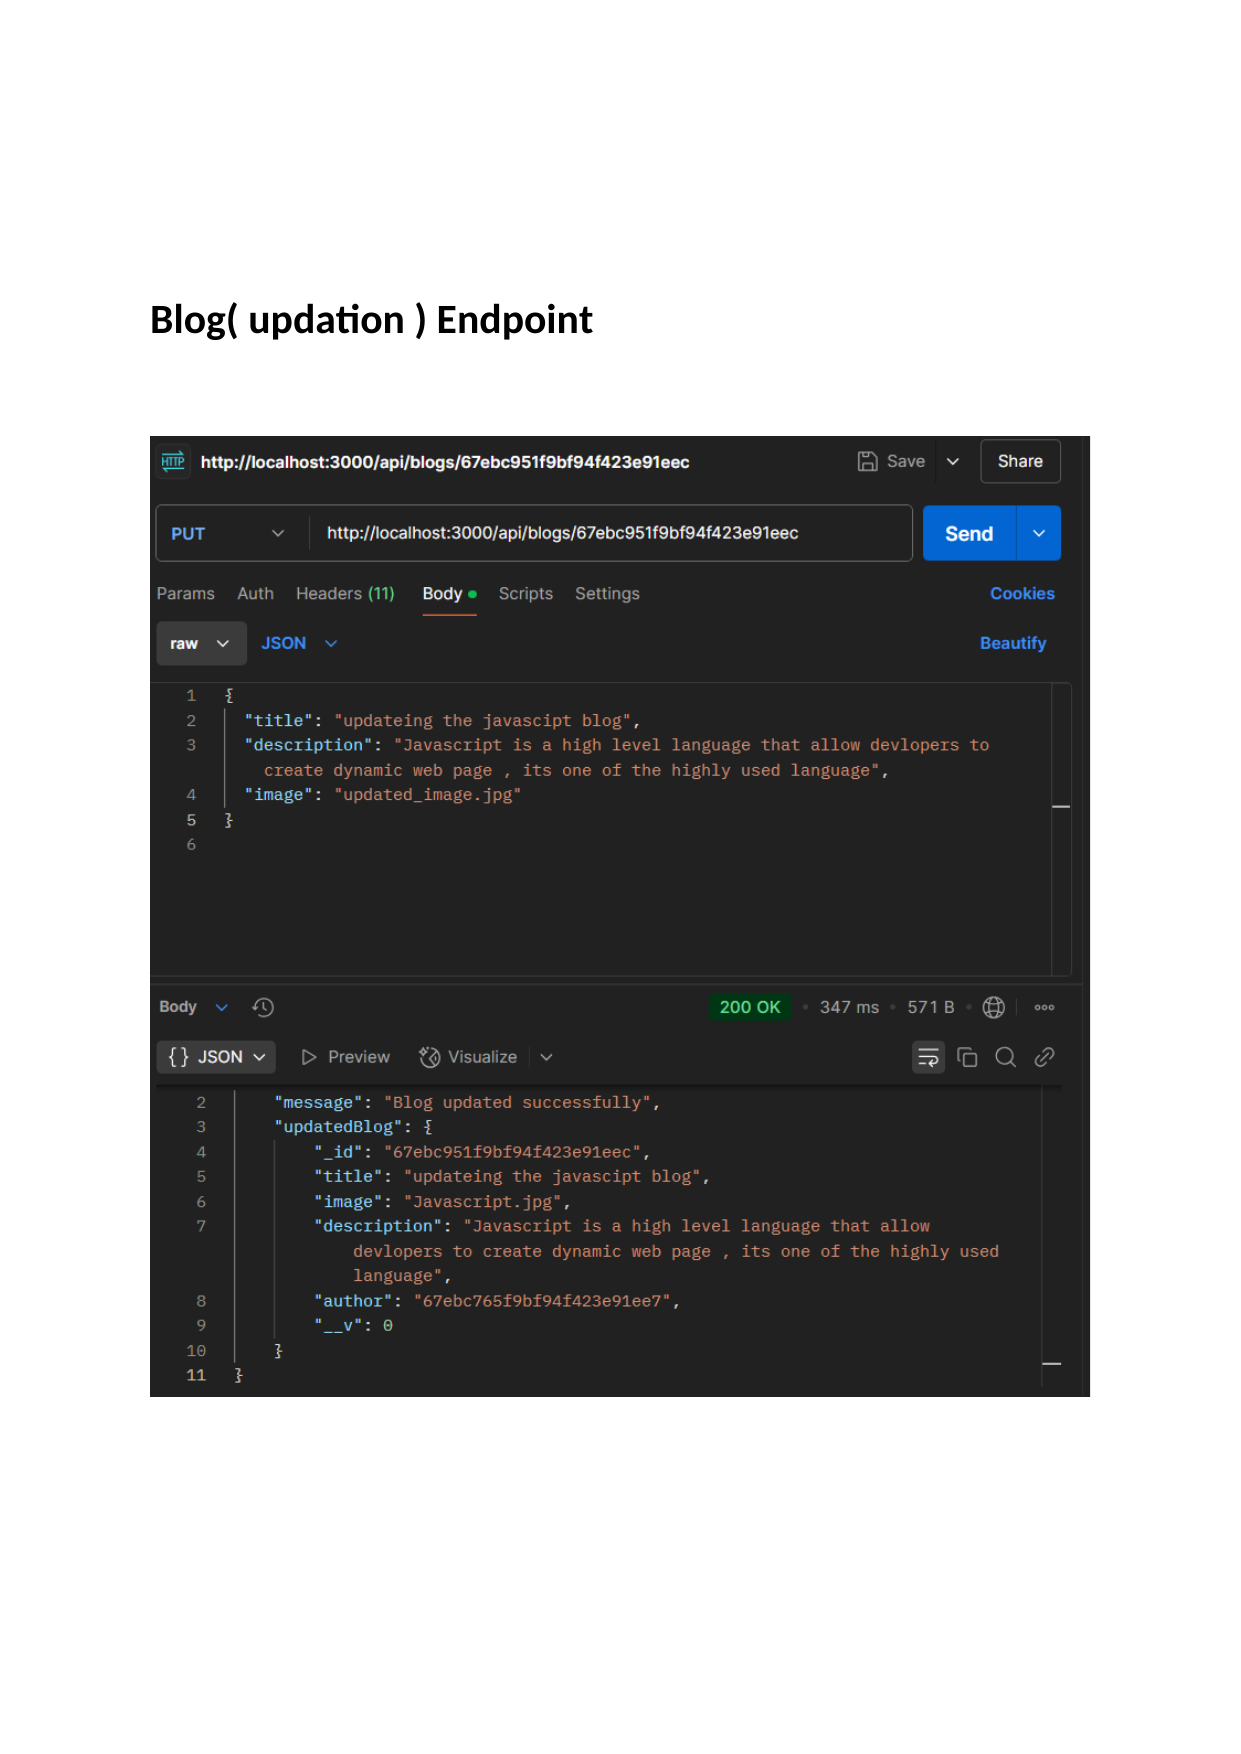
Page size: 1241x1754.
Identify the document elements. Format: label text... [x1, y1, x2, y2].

text Blog( updation ) Endpoint [150, 293, 1090, 344]
picture [150, 436, 1091, 1397]
